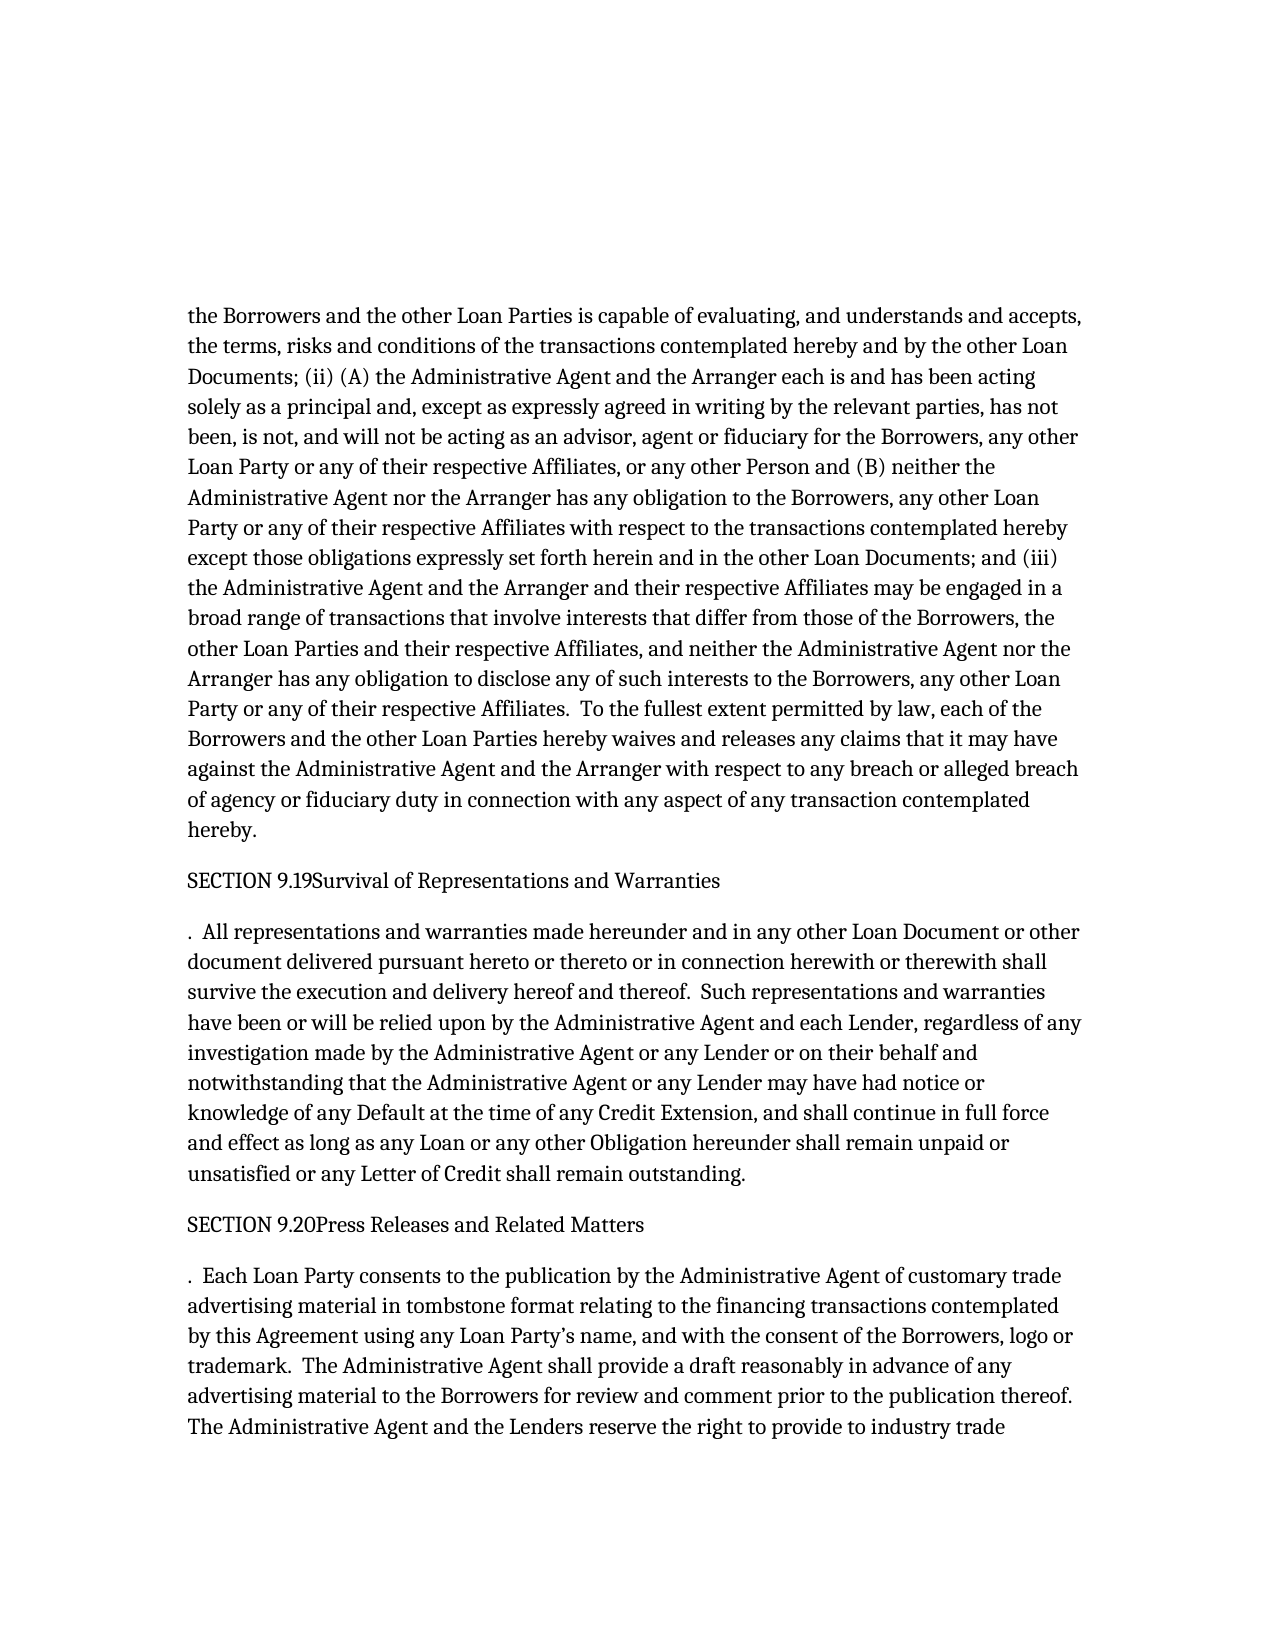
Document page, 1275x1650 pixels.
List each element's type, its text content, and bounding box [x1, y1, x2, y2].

text the Borrowers and the other Loan Parties is capable of evaluating, and understands and accepts, the terms, risks and conditions of the transactions contemplated hereby and by the other Loan Documents; (ii) (A) the Administrative Agent and the Arranger each is and has been acting solely as a principal and, except as expressly agreed in writing by the relevant parties, has not been, is not, and will not be acting as an advisor, agent or fiduciary for the Borrowers, any other Loan Party or any of their respective Affiliates, or any other Person and (B) neither the Administrative Agent nor the Arranger has any obligation to the Borrowers, any other Loan Party or any of their respective Affiliates with respect to the transactions contemplated hereby except those obligations expressly set forth herein and in the other Loan Documents; and (iii) the Administrative Agent and the Arranger and their respective Affiliates may be engaged in a broad range of transactions that involve interests that differ from those of the Borrowers, the other Loan Parties and their respective Affiliates, and neither the Administrative Agent nor the Arranger has any obligation to disclose any of such interests to the Borrowers, any other Loan Party or any of their respective Affiliates. To the fullest extent permitted by law, each of the Borrowers and the other Loan Parties hereby waives and releases any claims that it may have against the Administrative Agent and the Arranger with respect to any breach or alleged breach of agency or fiduciary duty in connection with any aspect of any transaction contemplated hereby. [187, 303, 1087, 843]
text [187, 1262, 1087, 1440]
text SECTION 9.20Press Releases and Related Matters [187, 1211, 1087, 1238]
text SECTION 9.19Survival of Representations and Warranties [187, 868, 1087, 894]
text . All representations and warranties made hereunder and in any other Loan Document or other document delivered pursuant hereto or thereto or in connection herewith or therewith shall survive the execution and delivery hereof and thereof. Such representations and warranties have been or will be relied upon by the Administrative Agent and each Lender, regardless of any investigation made by the Administrative Agent or any Lender or on their behalf and notwithstanding that the Administrative Agent or any Lender may have had notice or knowledge of any Default at the time of any Credit Extension, and shall continue in full force and effect as long as any Loan or any other Obligation hereunder shall remain unpaid or unsatisfied or any Letter of Credit shall remain outstanding. [187, 919, 1087, 1187]
